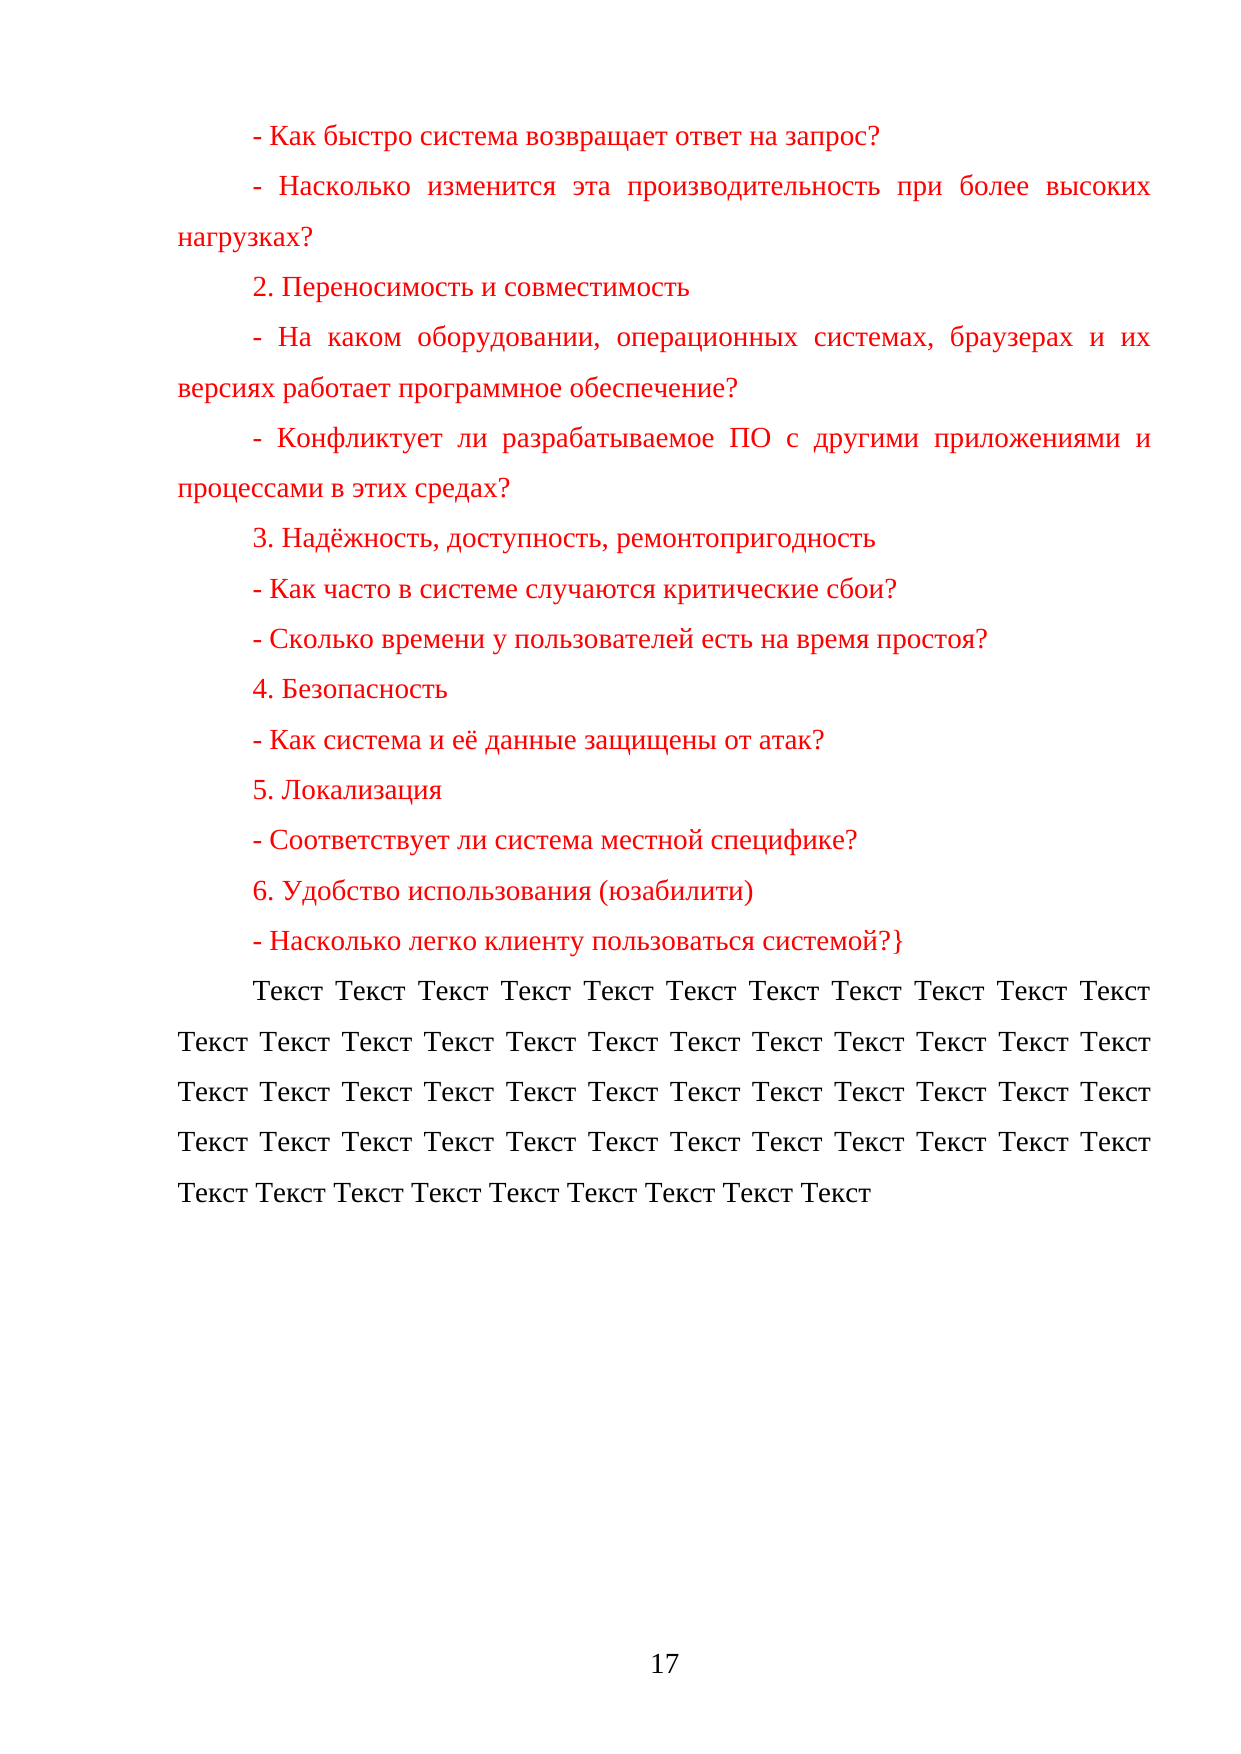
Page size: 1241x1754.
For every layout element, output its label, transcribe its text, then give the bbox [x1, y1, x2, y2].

text 3. Надёжность, доступность, ремонтопригодность [177, 521, 1152, 554]
text - Конфликтует ли разрабатываемое ПО с другими приложениями и процессами в этих средах? [177, 420, 1152, 504]
text - Как часто в системе случаются критические сбои? [177, 571, 1152, 604]
text 6. Удобство использования (юзабилити) [177, 873, 1152, 906]
text 5. Локализация [177, 772, 1152, 806]
text - На каком оборудовании, операционных системах, браузерах и их версиях работает программное обеспечение? [177, 319, 1152, 403]
text - Насколько легко клиенту пользоваться системой?} [177, 923, 1152, 957]
text - Как система и её данные защищены от атак? [177, 722, 1152, 755]
text Текст Текст Текст Текст Текст Текст Текст Текст Текст Текст Текст Текст Текст Текст Текст Текст Текст Текст Текст Текст Текст Текст Текст Текст Текст Текст Текст Текст Текст Текст Текст Текст Текст Текст Текст Текст Текст Текст Текст Текст Текст Текст Текст Текст Текст Текст Текст Текст Текст Текст Текст Текст Текст Текст Текст Текст [177, 973, 1152, 1208]
text - Как быстро система возвращает ответ на запрос? [177, 118, 1152, 152]
text 2. Переносимость и совместимость [177, 269, 1152, 303]
text - Соответствует ли система местной специфике? [177, 822, 1152, 856]
text 4. Безопасность [177, 672, 1152, 705]
text - Насколько изменится эта производительность при более высоких нагрузках? [177, 168, 1152, 252]
text - Cколько времени у пользователей есть на время простоя? [177, 621, 1152, 655]
